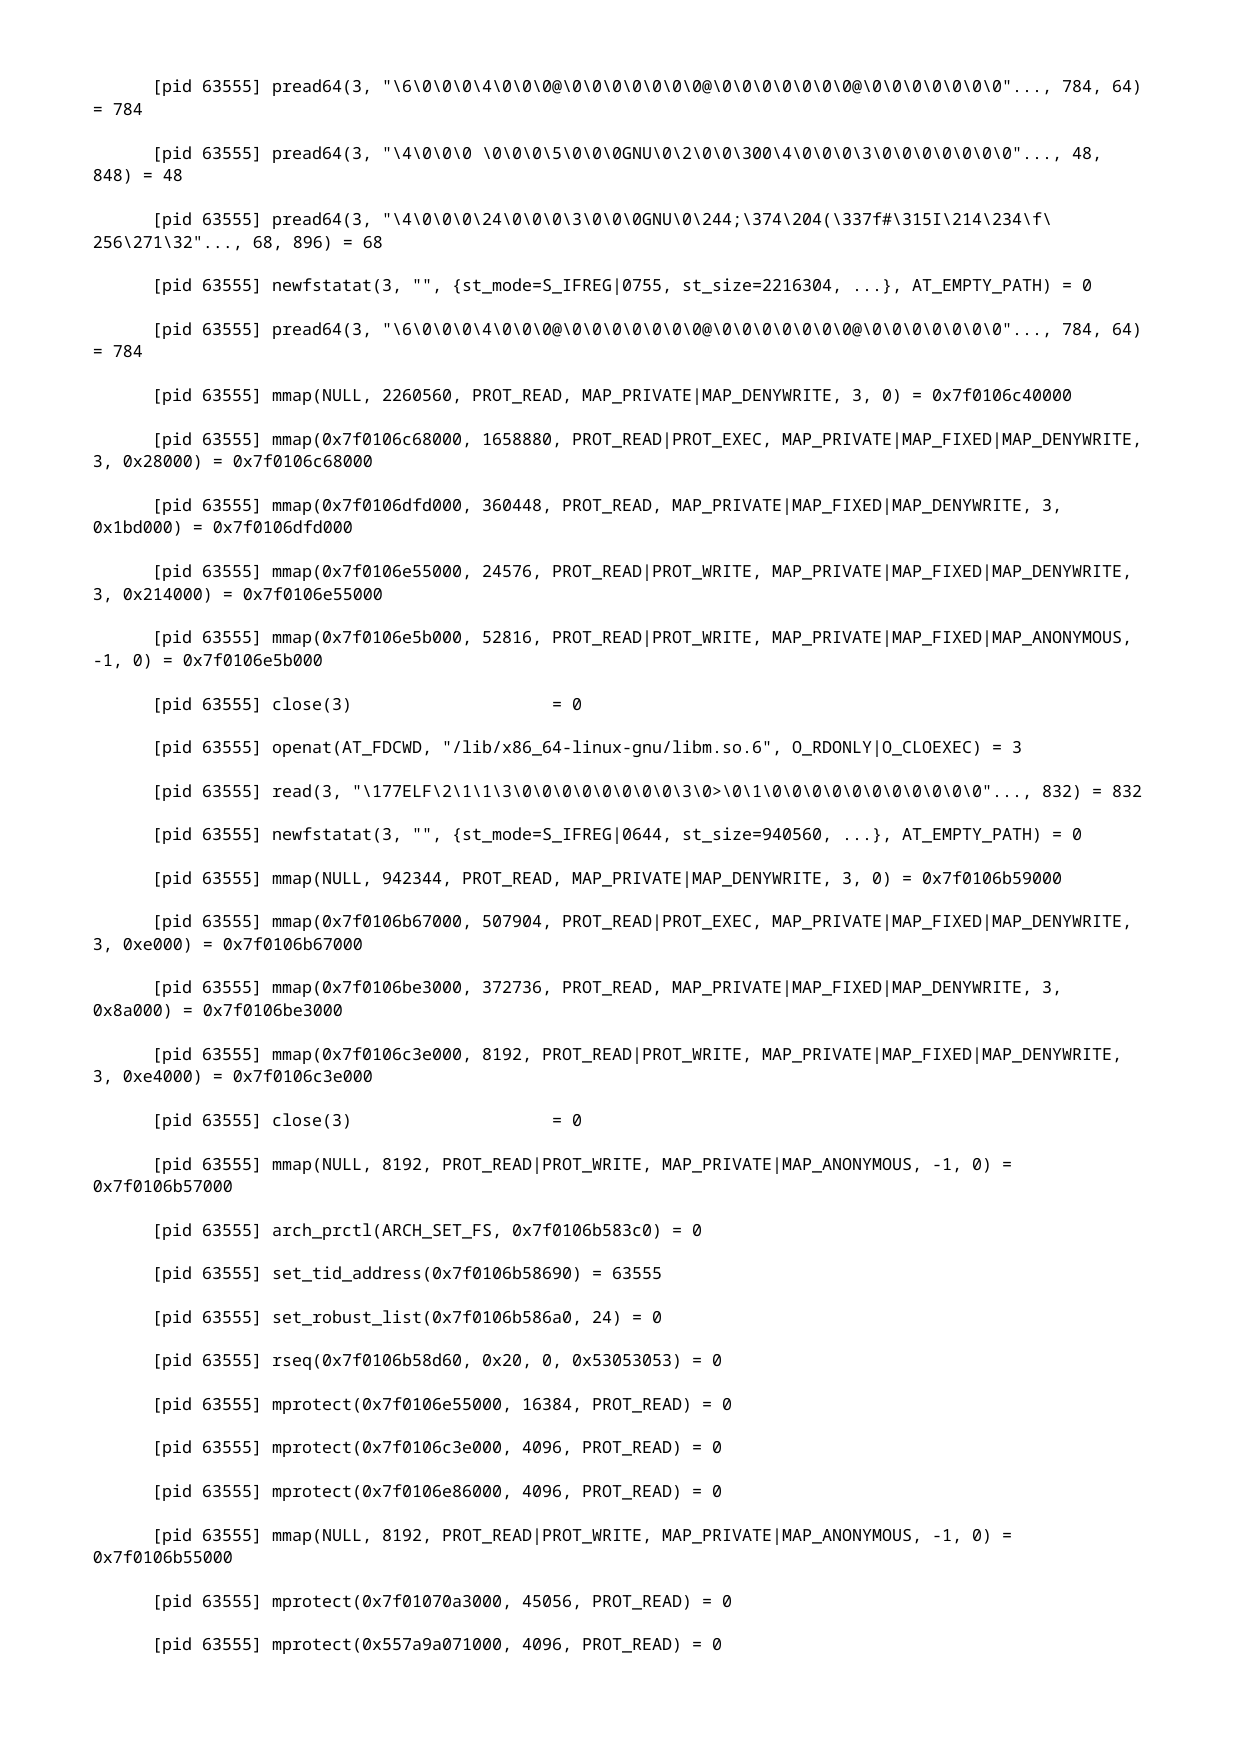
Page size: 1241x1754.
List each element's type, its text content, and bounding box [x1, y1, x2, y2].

text [pid 63555] mmap(NULL, 8192, PROT_READ|PROT_WRITE, MAP_PRIVATE|MAP_ANONYMOUS, -1, 0) = 0x7f0106b57000 [93, 1152, 1147, 1197]
text [pid 63555] mmap(0x7f0106e55000, 24576, PROT_READ|PROT_WRITE, MAP_PRIVATE|MAP_FIXED|MAP_DENYWRITE, 3, 0x214000) = 0x7f0106e55000 [93, 559, 1147, 605]
text [pid 63555] mmap(0x7f0106c3e000, 8192, PROT_READ|PROT_WRITE, MAP_PRIVATE|MAP_FIXED|MAP_DENYWRITE, 3, 0xe4000) = 0x7f0106c3e000 [93, 1042, 1147, 1088]
text [pid 63555] mprotect(0x7f0106e86000, 4096, PROT_READ) = 0 [93, 1479, 1147, 1502]
text [pid 63555] mmap(0x7f0106e5b000, 52816, PROT_READ|PROT_WRITE, MAP_PRIVATE|MAP_FIXED|MAP_ANONYMOUS, -1, 0) = 0x7f0106e5b000 [93, 626, 1147, 671]
text [pid 63555] close(3) = 0 [93, 692, 1147, 715]
text [pid 63555] pread64(3, "\6\0\0\0\4\0\0\0@\0\0\0\0\0\0\0@\0\0\0\0\0\0\0@\0\0\0\0\0\0\0"..., 784, 64) = 784 [93, 75, 1147, 120]
text [pid 63555] mmap(0x7f0106be3000, 372736, PROT_READ, MAP_PRIVATE|MAP_FIXED|MAP_DENYWRITE, 3, 0x8a000) = 0x7f0106be3000 [93, 976, 1147, 1021]
text [pid 63555] mprotect(0x557a9a071000, 4096, PROT_READ) = 0 [93, 1633, 1147, 1656]
text [pid 63555] newfstatat(3, "", {st_mode=S_IFREG|0755, st_size=2216304, ...}, AT_EMPTY_PATH) = 0 [93, 274, 1147, 296]
text [pid 63555] rseq(0x7f0106b58d60, 0x20, 0, 0x53053053) = 0 [93, 1349, 1147, 1372]
text [pid 63555] mprotect(0x7f0106c3e000, 4096, PROT_READ) = 0 [93, 1436, 1147, 1459]
text [pid 63555] mmap(NULL, 2260560, PROT_READ, MAP_PRIVATE|MAP_DENYWRITE, 3, 0) = 0x7f0106c40000 [93, 383, 1147, 406]
text [pid 63555] pread64(3, "\6\0\0\0\4\0\0\0@\0\0\0\0\0\0\0@\0\0\0\0\0\0\0@\0\0\0\0\0\0\0"..., 784, 64) = 784 [93, 317, 1147, 363]
text [pid 63555] arch_prctl(ARCH_SET_FS, 0x7f0106b583c0) = 0 [93, 1218, 1147, 1241]
text [pid 63555] close(3) = 0 [93, 1108, 1147, 1131]
text [pid 63555] mmap(NULL, 8192, PROT_READ|PROT_WRITE, MAP_PRIVATE|MAP_ANONYMOUS, -1, 0) = 0x7f0106b55000 [93, 1523, 1147, 1568]
text [pid 63555] newfstatat(3, "", {st_mode=S_IFREG|0644, st_size=940560, ...}, AT_EMPTY_PATH) = 0 [93, 823, 1147, 845]
text [pid 63555] mmap(0x7f0106c68000, 1658880, PROT_READ|PROT_EXEC, MAP_PRIVATE|MAP_FIXED|MAP_DENYWRITE, 3, 0x28000) = 0x7f0106c68000 [93, 427, 1147, 472]
text [pid 63555] set_tid_address(0x7f0106b58690) = 63555 [93, 1262, 1147, 1284]
text [pid 63555] pread64(3, "\4\0\0\0 \0\0\0\5\0\0\0GNU\0\2\0\0\300\4\0\0\0\3\0\0\0\0\0\0\0"..., 48, 848) = 48 [93, 141, 1147, 187]
text [pid 63555] read(3, "\177ELF\2\1\1\3\0\0\0\0\0\0\0\0\3\0>\0\1\0\0\0\0\0\0\0\0\0\0\0"..., 832) = 832 [93, 779, 1147, 802]
text [pid 63555] mprotect(0x7f0106e55000, 16384, PROT_READ) = 0 [93, 1392, 1147, 1415]
text [pid 63555] set_robust_list(0x7f0106b586a0, 24) = 0 [93, 1305, 1147, 1328]
text [pid 63555] mmap(0x7f0106b67000, 507904, PROT_READ|PROT_EXEC, MAP_PRIVATE|MAP_FIXED|MAP_DENYWRITE, 3, 0xe000) = 0x7f0106b67000 [93, 910, 1147, 955]
text [pid 63555] mmap(0x7f0106dfd000, 360448, PROT_READ, MAP_PRIVATE|MAP_FIXED|MAP_DENYWRITE, 3, 0x1bd000) = 0x7f0106dfd000 [93, 493, 1147, 539]
text [pid 63555] mprotect(0x7f01070a3000, 45056, PROT_READ) = 0 [93, 1589, 1147, 1612]
text [pid 63555] pread64(3, "\4\0\0\0\24\0\0\0\3\0\0\0GNU\0\244;\374\204(\337f#\315I\214\234\f\256\271\32"..., 68, 896) = 68 [93, 207, 1147, 253]
text [pid 63555] openat(AT_FDCWD, "/lib/x86_64-linux-gnu/libm.so.6", O_RDONLY|O_CLOEXEC) = 3 [93, 736, 1147, 758]
text [pid 63555] mmap(NULL, 942344, PROT_READ, MAP_PRIVATE|MAP_DENYWRITE, 3, 0) = 0x7f0106b59000 [93, 866, 1147, 889]
